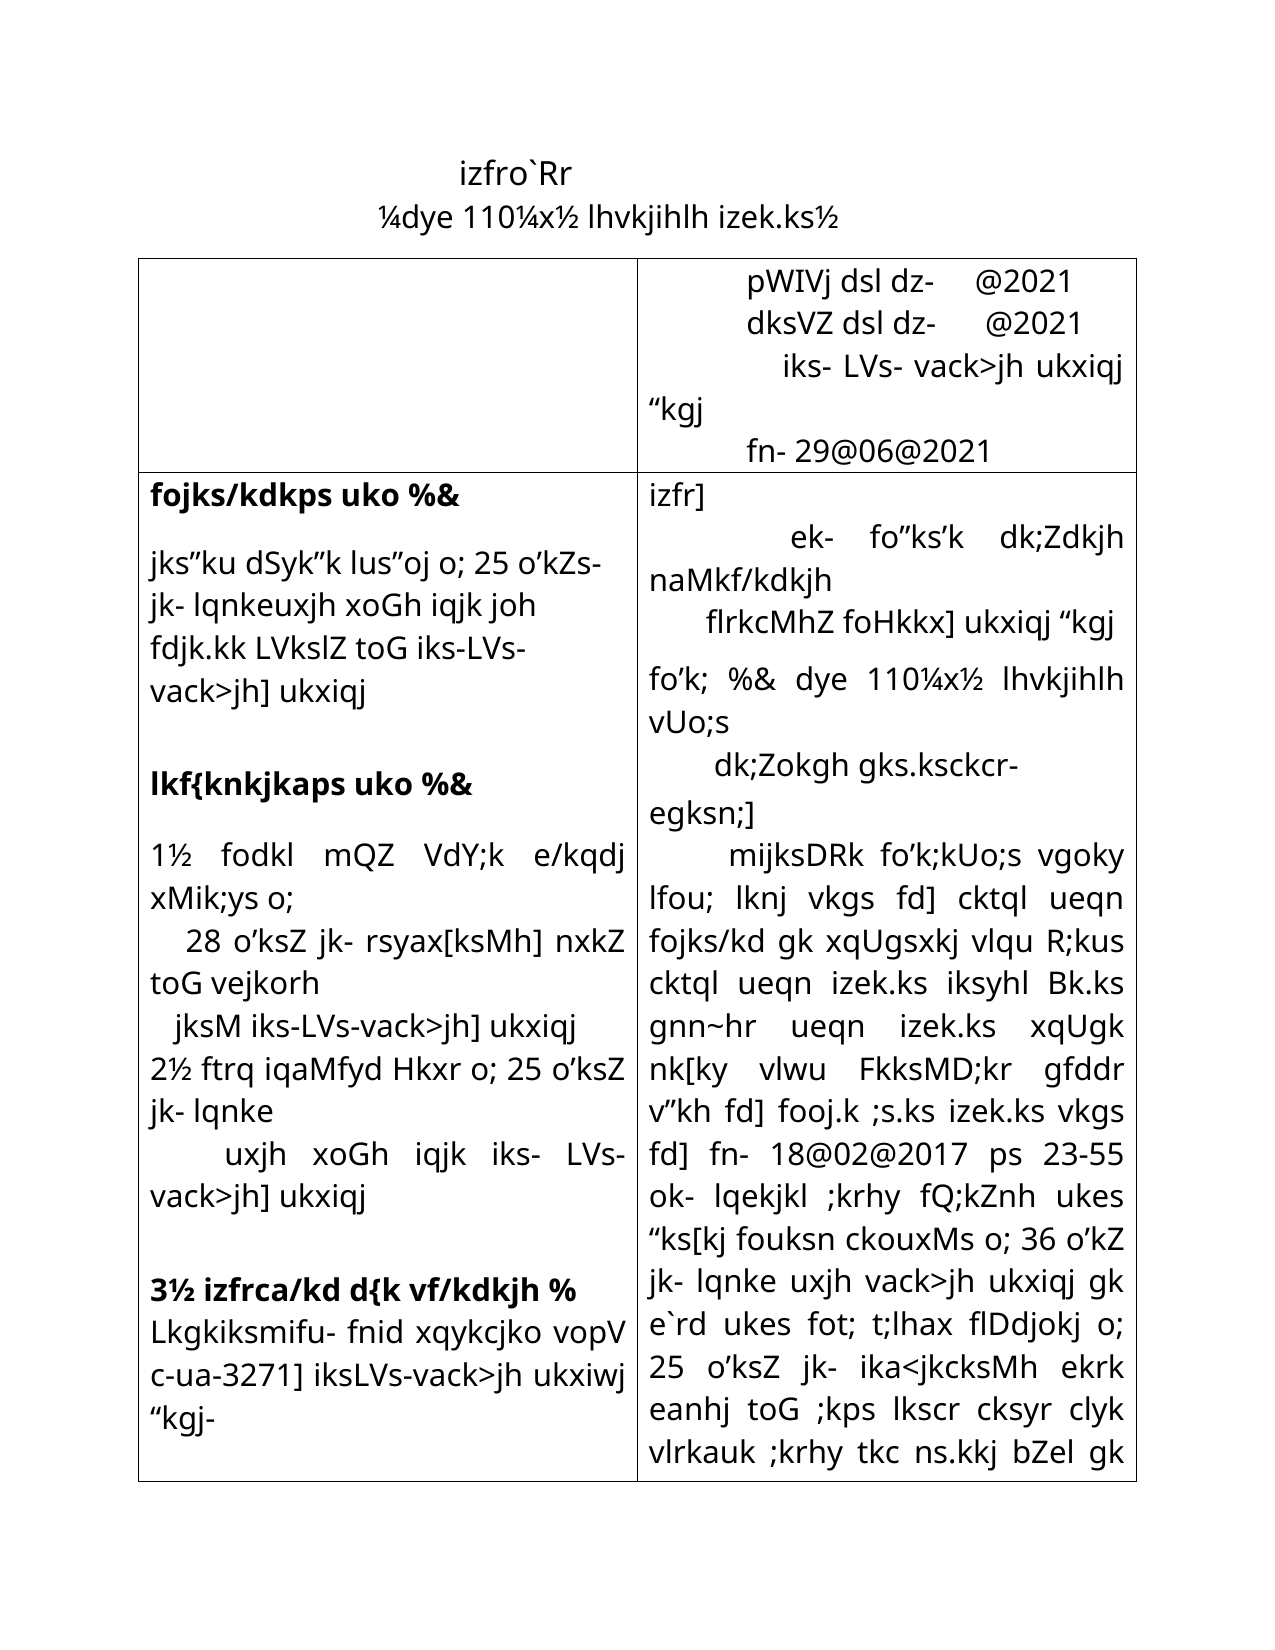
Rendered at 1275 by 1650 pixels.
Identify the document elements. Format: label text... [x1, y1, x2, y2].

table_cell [638, 473, 1136, 1481]
table_header [139, 259, 637, 472]
table_header pWIVj dsl dz- @2021 dksVZ dsl dz- @2021 iks- LVs- vack>jh ukxiqj “kgj fn- 29@06@2021 [638, 259, 1136, 472]
text ¼dye 110¼x½ lhvkjihlh izek.ks½ [150, 195, 1125, 238]
text izfro`Rr [150, 150, 1125, 195]
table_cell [139, 473, 637, 1481]
